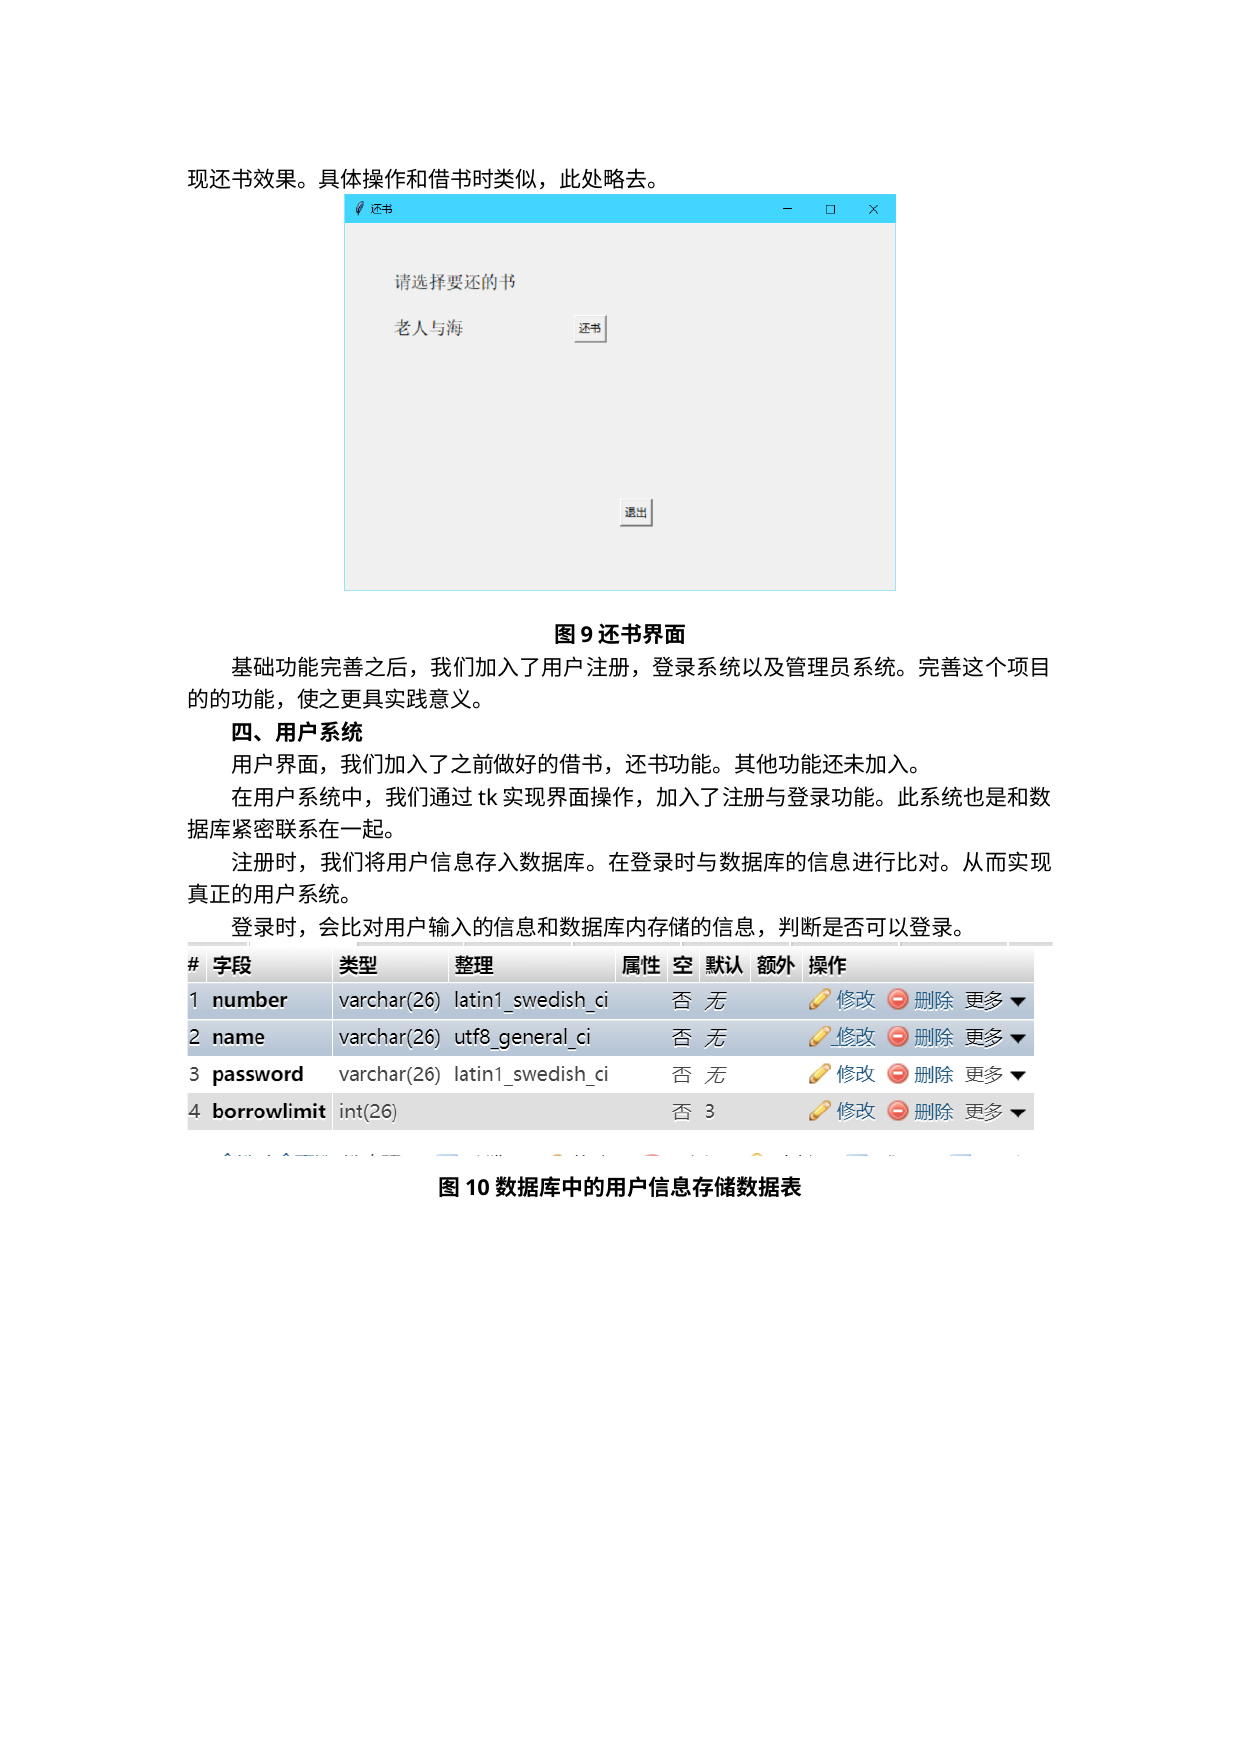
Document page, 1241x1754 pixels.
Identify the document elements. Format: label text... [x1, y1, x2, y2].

text 基础功能完善之后，我们加入了用户注册，登录系统以及管理员系统。完善这个项目的的功能，使之更具实践意义。 [187, 649, 1053, 714]
text 用户界面，我们加入了之前做好的借书，还书功能。其他功能还未加入。 [187, 747, 1053, 779]
picture [187, 942, 1053, 1156]
text 在用户系统中，我们通过tk实现界面操作，加入了注册与登录功能。此系统也是和数据库紧密联系在一起。 [187, 779, 1053, 844]
text 图10 数据库中的用户信息存储数据表 [187, 1169, 1053, 1202]
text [187, 162, 1053, 194]
text 图9 还书界面 [187, 617, 1053, 649]
picture [344, 194, 896, 591]
text 登录时，会比对用户输入的信息和数据库内存储的信息，判断是否可以登录。 [187, 909, 1053, 942]
text 四、用户系统 [187, 714, 1053, 747]
text 注册时，我们将用户信息存入数据库。在登录时与数据库的信息进行比对。从而实现真正的用户系统。 [187, 844, 1053, 909]
